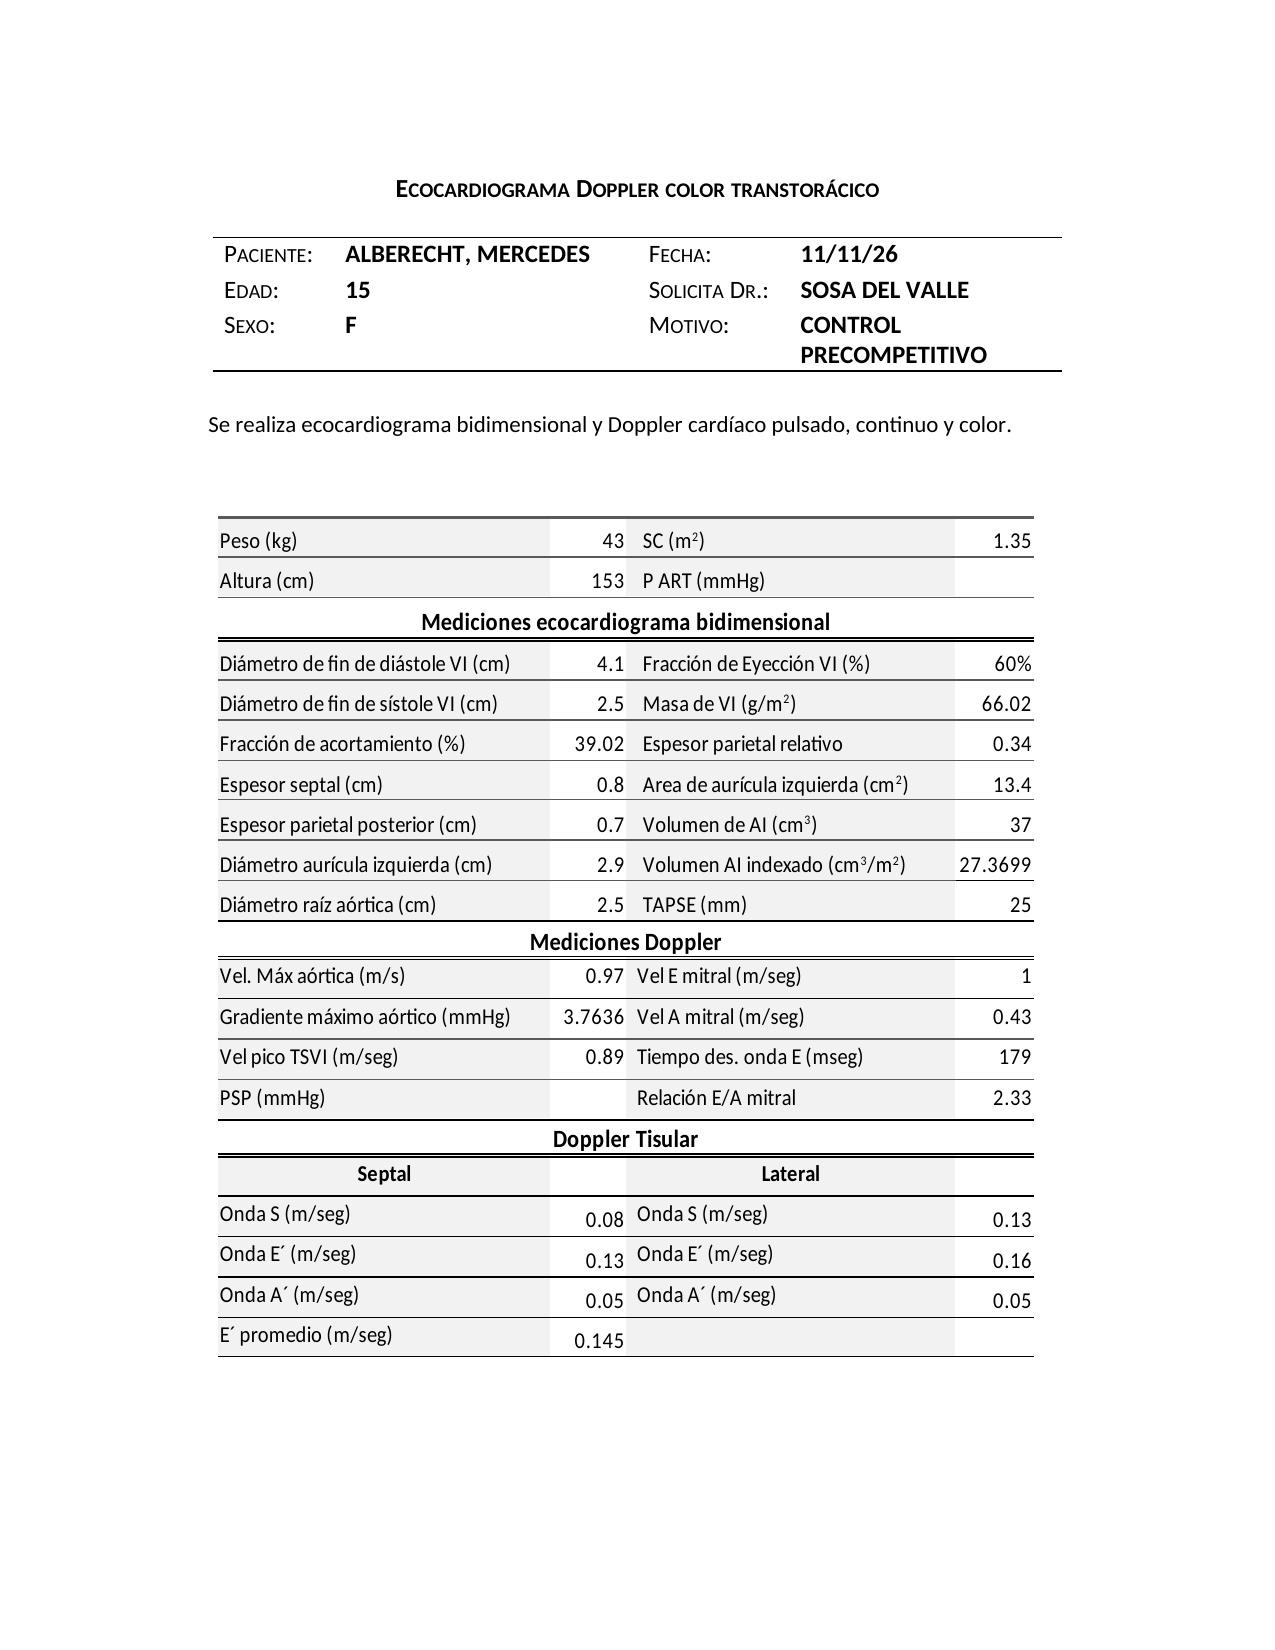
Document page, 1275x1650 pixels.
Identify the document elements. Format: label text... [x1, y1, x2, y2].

table_cell F [334, 309, 637, 370]
table_cell Fecha: [638, 238, 789, 274]
table_cell SOSA DEL VALLE [789, 274, 1062, 309]
table_cell 01/02/18 [789, 238, 1062, 274]
text Se realiza ecocardiograma bidimensional y Doppler cardíaco pulsado, continuo y color. [177, 410, 1098, 438]
table_cell Motivo: [638, 309, 789, 370]
table_cell ALBERECHT, MERCEDES [334, 238, 637, 274]
table_cell Solicita Dr.: [638, 274, 789, 309]
table_cell 15 [334, 274, 637, 309]
table_header Ecocardiograma Doppler color transtorácico [213, 171, 1062, 237]
table_cell Paciente: [213, 238, 334, 274]
table_cell Edad: [213, 274, 334, 309]
table_cell Sexo: [213, 309, 334, 370]
table_cell CONTROL PRECOMPETITIVO [789, 309, 1062, 370]
